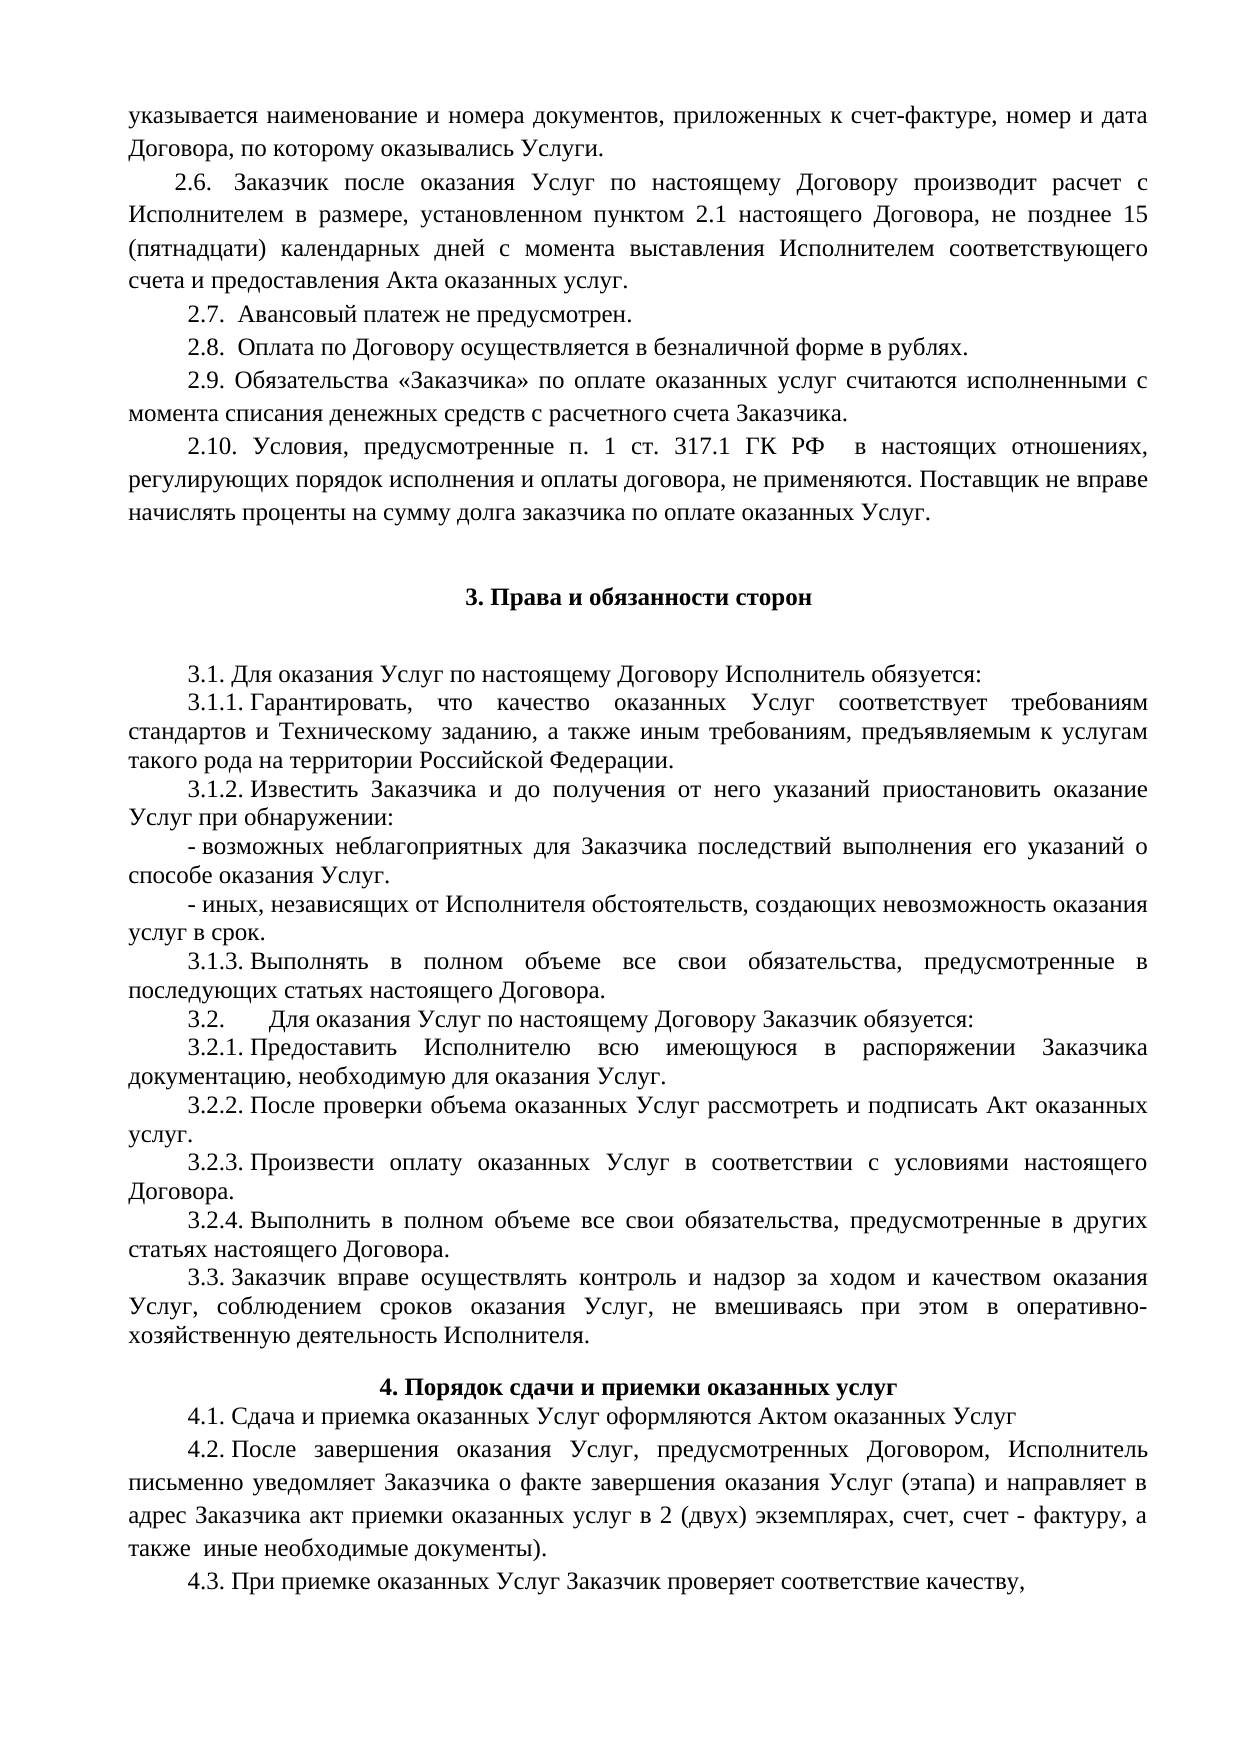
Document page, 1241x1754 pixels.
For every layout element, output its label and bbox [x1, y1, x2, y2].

table_cell [114, 89, 1167, 1644]
